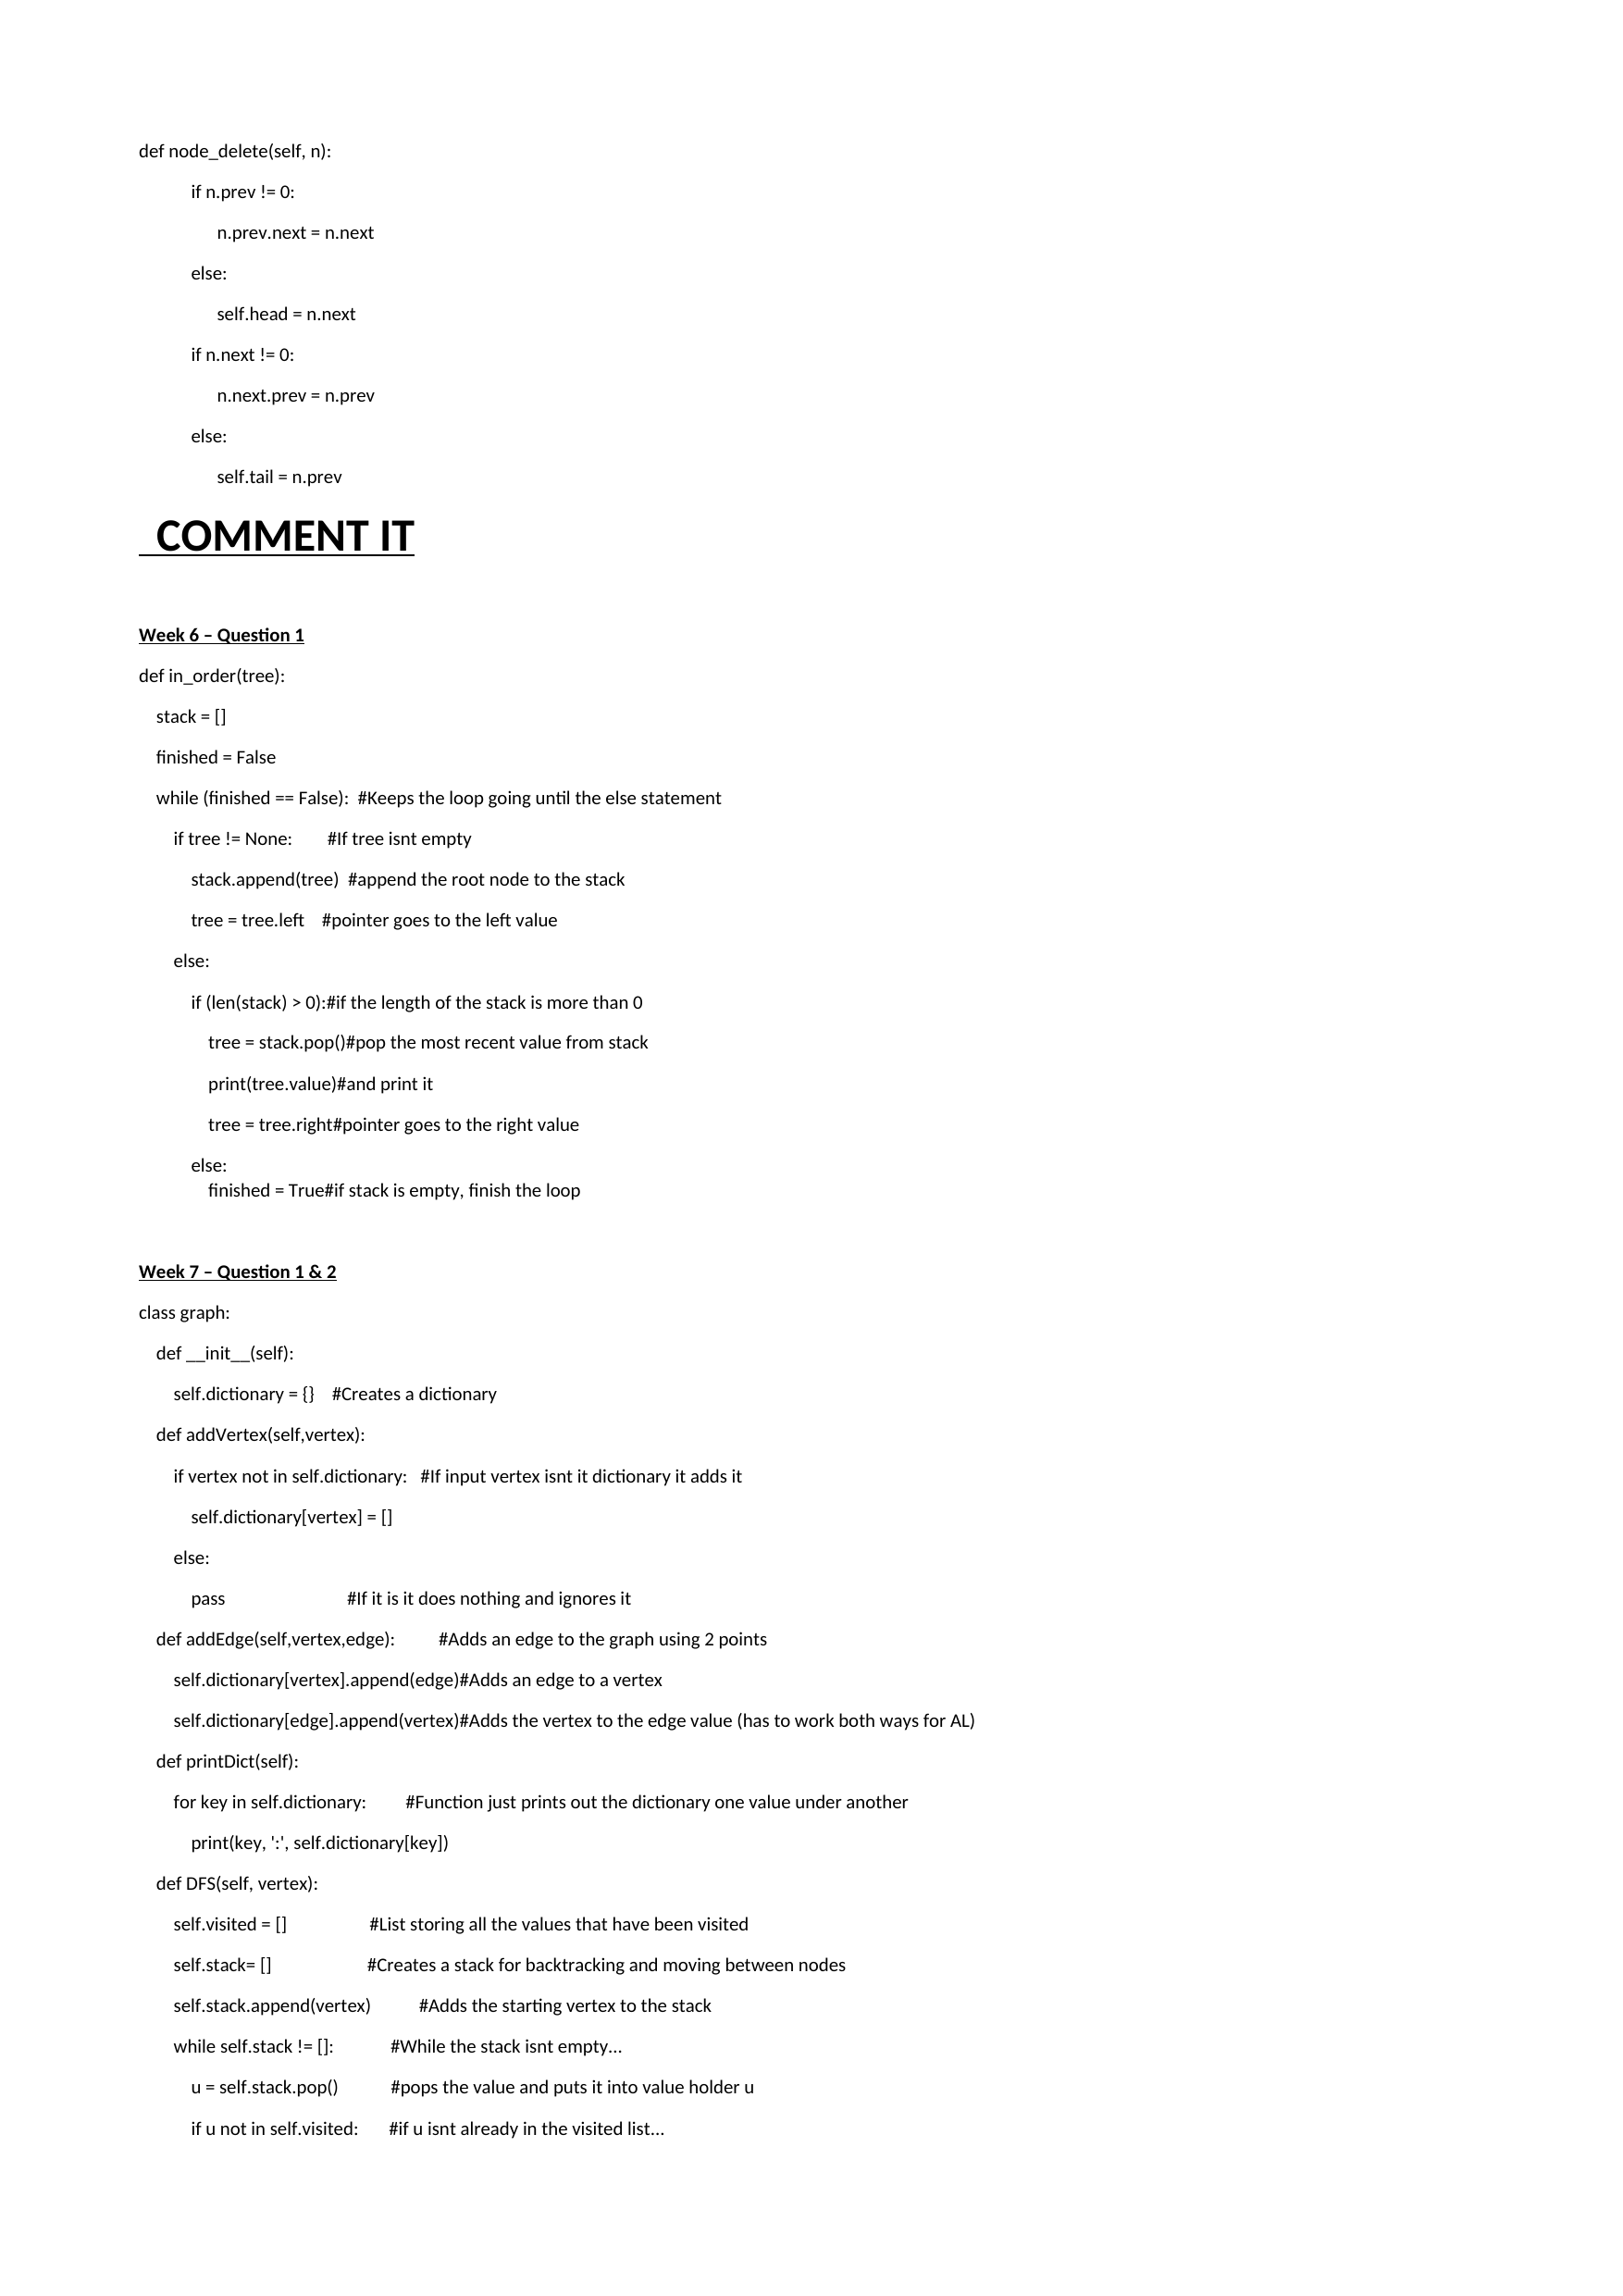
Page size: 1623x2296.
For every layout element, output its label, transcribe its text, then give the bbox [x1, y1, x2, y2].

text if n.next != 0: [139, 342, 1484, 366]
text self.dictionary = {} #Creates a dictionary [139, 1383, 1484, 1406]
text else: finished = True#if stack is empty, finish the loop [139, 1153, 1484, 1202]
text COMMENT IT [139, 506, 1484, 563]
text else: [139, 949, 1484, 973]
text tree = tree.left #pointer goes to the left value [139, 909, 1484, 932]
text self.dictionary[vertex] = [] [139, 1505, 1484, 1528]
text n.prev.next = n.next [139, 220, 1484, 243]
text def addVertex(self,vertex): [139, 1423, 1484, 1446]
text def node_delete(self, n): [139, 139, 1484, 162]
text else: [139, 261, 1484, 285]
text self.tail = n.prev [139, 465, 1484, 489]
text stack = [] [139, 704, 1484, 728]
text for key in self.dictionary: #Function just prints out the dictionary one value under another [139, 1790, 1484, 1814]
text if vertex not in self.dictionary: #If input vertex isnt it dictionary it adds it [139, 1464, 1484, 1487]
text n.next.prev = n.prev [139, 383, 1484, 407]
text while self.stack != []: #While the stack isnt empty... [139, 2035, 1484, 2058]
text if u not in self.visited: #if u isnt already in the visited list... [139, 2116, 1484, 2140]
text def DFS(self, vertex): [139, 1871, 1484, 1895]
text def printDict(self): [139, 1749, 1484, 1773]
text self.head = n.next [139, 302, 1484, 326]
text finished = False [139, 745, 1484, 769]
text def __init__(self): [139, 1341, 1484, 1365]
text pass #If it is it does nothing and ignores it [139, 1586, 1484, 1609]
text tree = stack.pop()#pop the most recent value from stack [139, 1031, 1484, 1054]
text if tree != None: #If tree isnt empty [139, 826, 1484, 850]
text self.stack= [] #Creates a stack for backtracking and moving between nodes [139, 1954, 1484, 1977]
text while (finished == False): #Keeps the loop going until the else statement [139, 786, 1484, 810]
text print(key, ':', self.dictionary[key]) [139, 1831, 1484, 1855]
text self.dictionary[edge].append(vertex)#Adds the vertex to the edge value (has to work both ways for AL) [139, 1708, 1484, 1732]
text else: [139, 1545, 1484, 1569]
text tree = tree.right#pointer goes to the right value [139, 1112, 1484, 1136]
text stack.append(tree) #append the root node to the stack [139, 867, 1484, 891]
text self.stack.append(vertex) #Adds the starting vertex to the stack [139, 1993, 1484, 2017]
text Week 7 – Question 1 & 2 [139, 1260, 1484, 1284]
text self.dictionary[vertex].append(edge)#Adds an edge to a vertex [139, 1668, 1484, 1691]
text if (len(stack) > 0):#if the length of the stack is more than 0 [139, 990, 1484, 1013]
text def addEdge(self,vertex,edge): #Adds an edge to the graph using 2 points [139, 1627, 1484, 1650]
text Week 6 – Question 1 [139, 623, 1484, 646]
text self.visited = [] #List storing all the values that have been visited [139, 1912, 1484, 1936]
text else: [139, 424, 1484, 448]
text class graph: [139, 1301, 1484, 1324]
text print(tree.value)#and print it [139, 1072, 1484, 1095]
text def in_order(tree): [139, 664, 1484, 688]
text if n.prev != 0: [139, 180, 1484, 203]
text u = self.stack.pop() #pops the value and puts it into value holder u [139, 2076, 1484, 2099]
